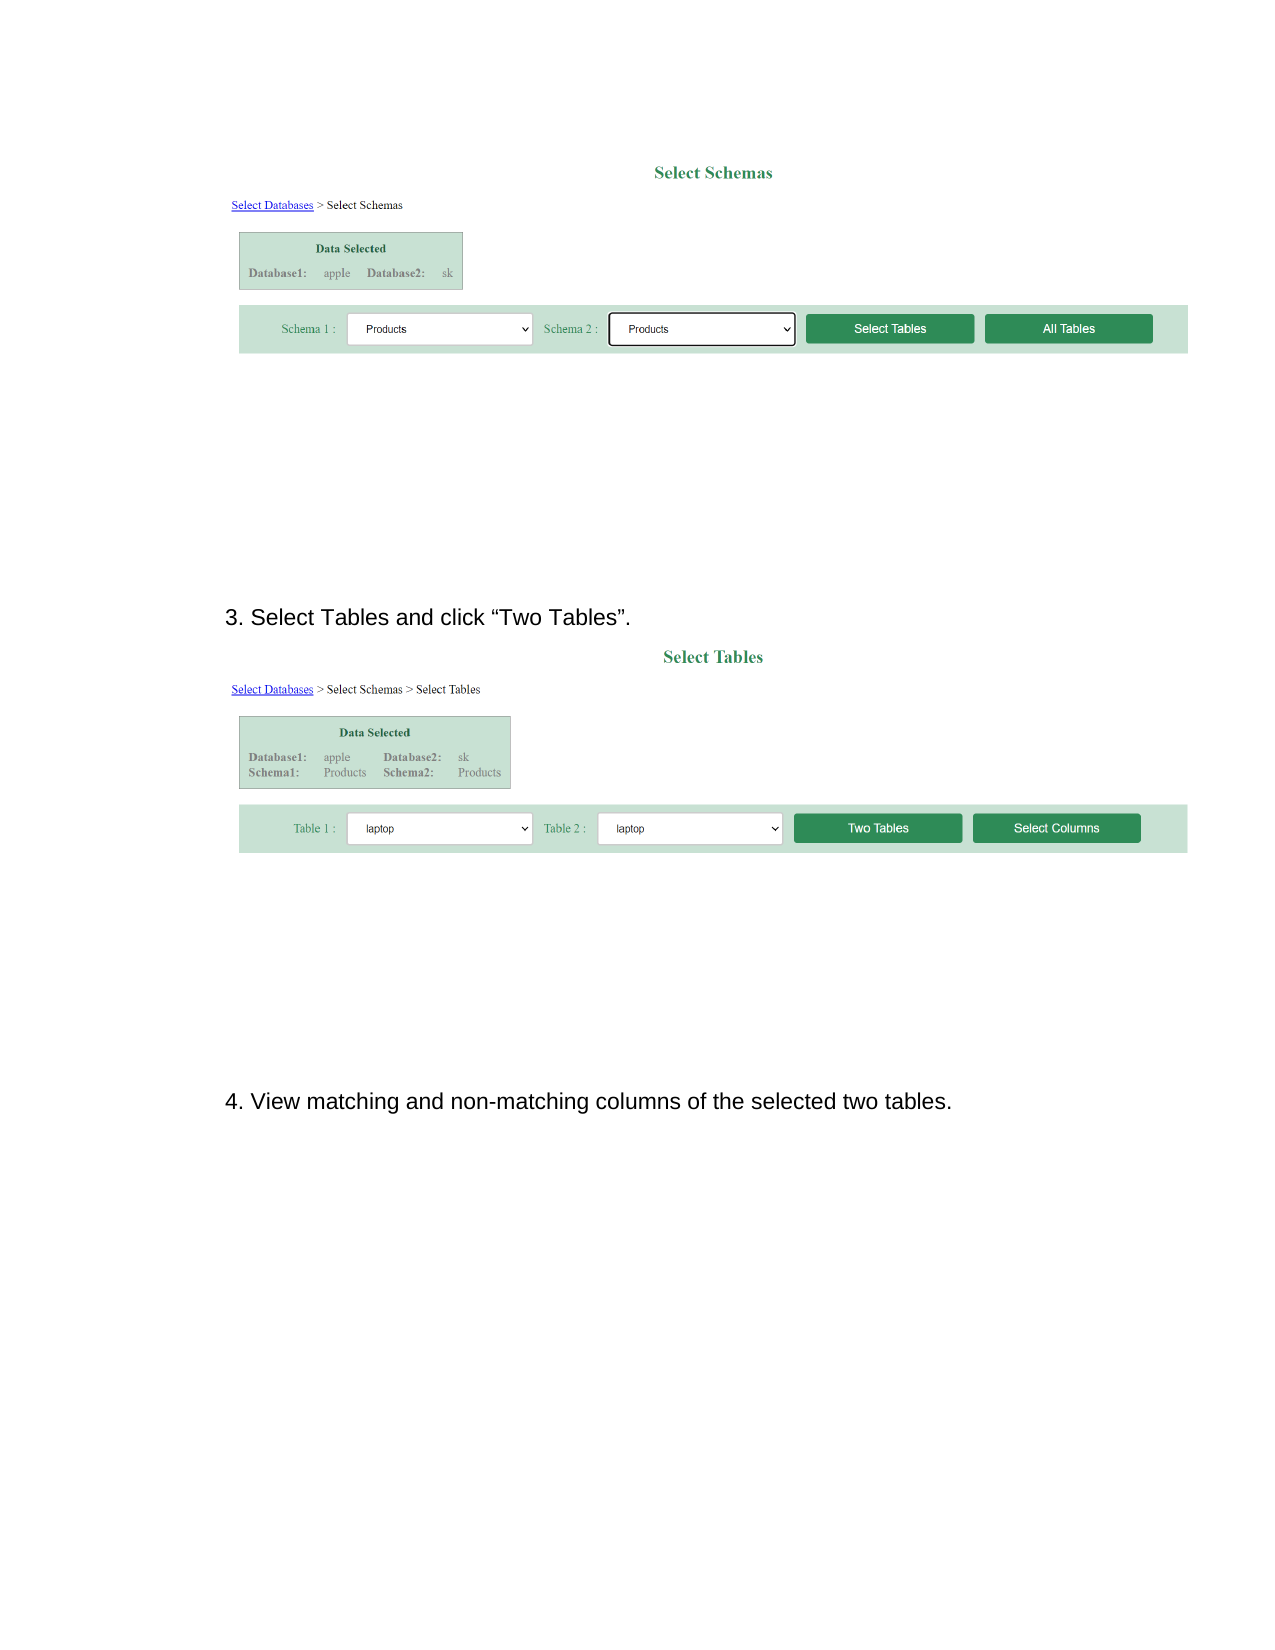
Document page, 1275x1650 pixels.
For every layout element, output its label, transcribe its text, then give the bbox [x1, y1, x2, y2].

text 3. Select Tables and click “Two Tables”. [225, 604, 1125, 630]
picture [225, 150, 1200, 600]
text 4. View matching and non-matching columns of the selected two tables. [225, 1088, 1125, 1114]
picture [225, 634, 1200, 1084]
